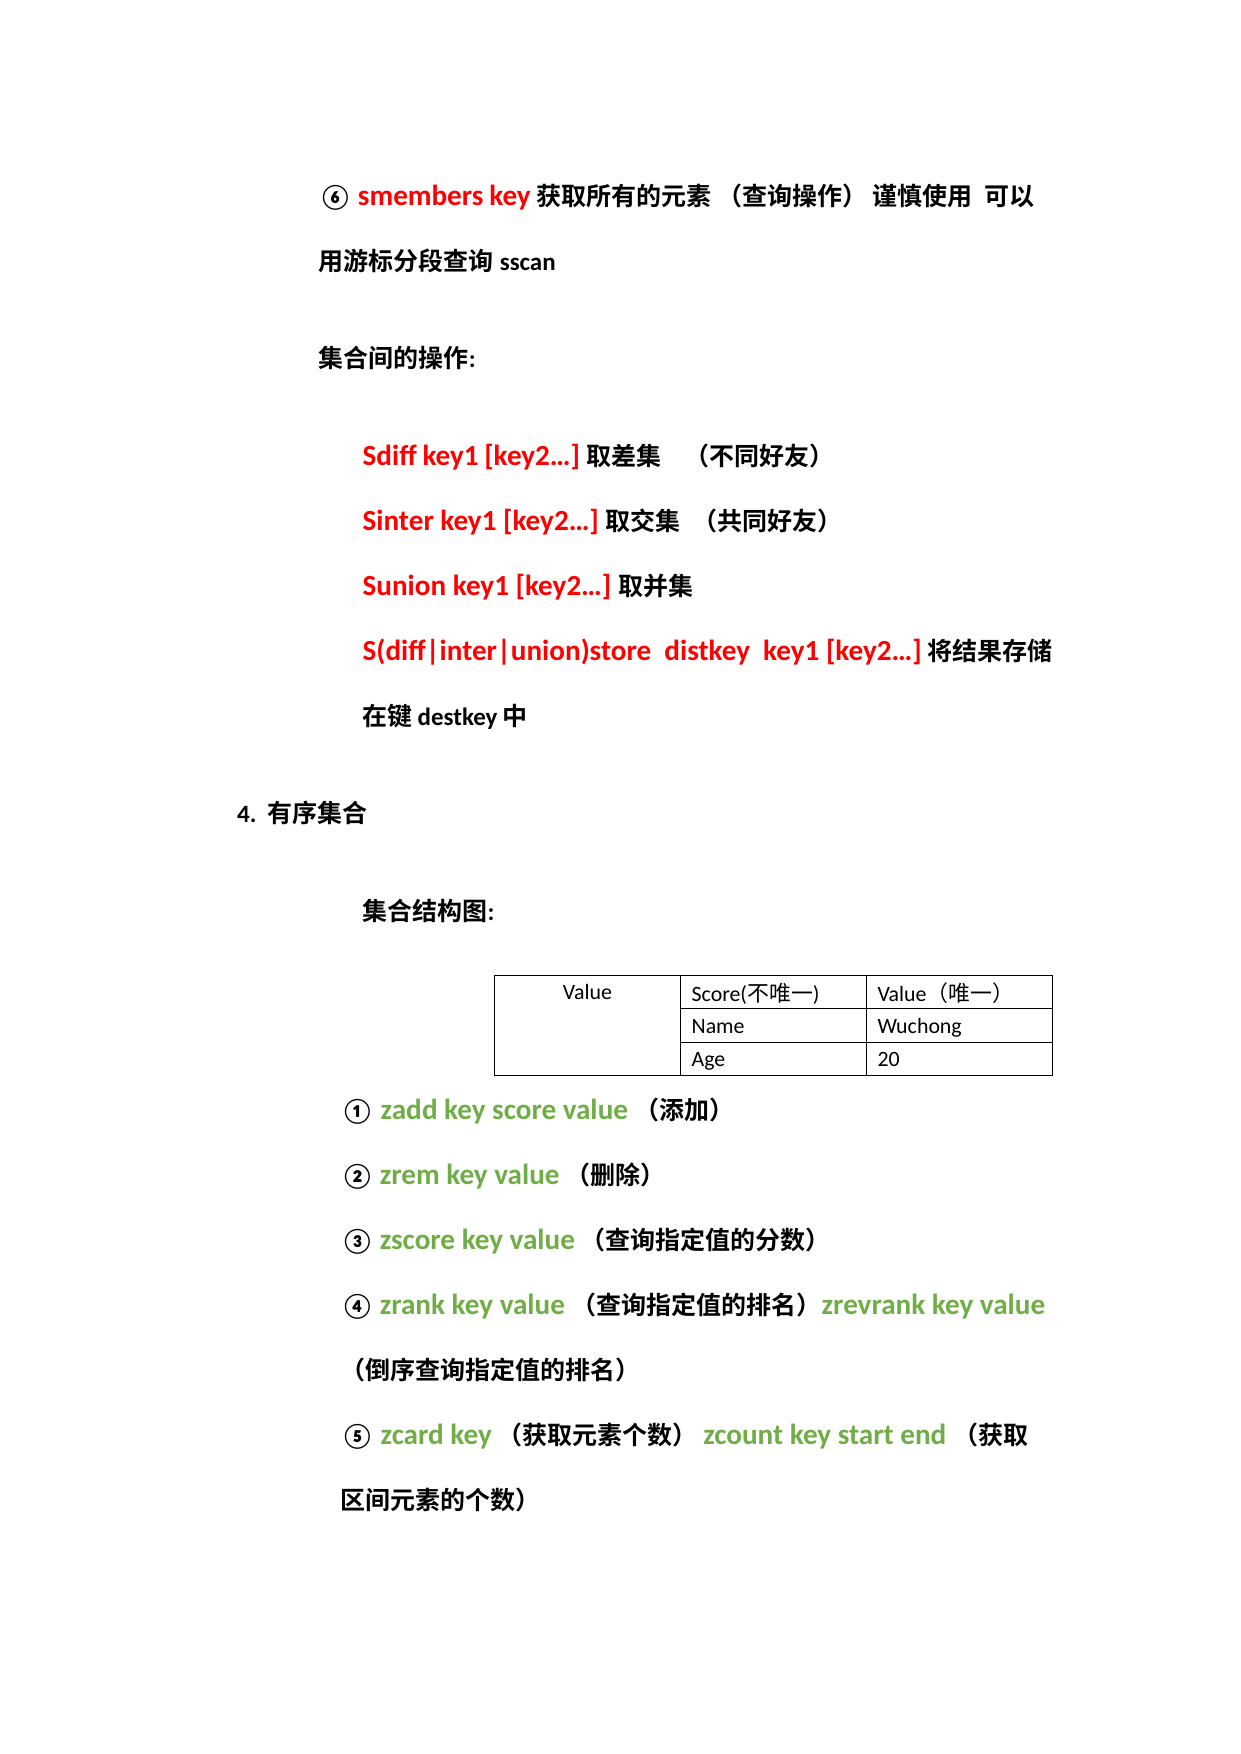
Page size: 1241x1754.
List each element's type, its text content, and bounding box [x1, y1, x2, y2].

text ④ zrank key value （查询指定值的排名）zrevrank key value （倒序查询指定值的排名） [341, 1271, 1053, 1401]
table_cell Name [681, 1009, 866, 1042]
text S(diff|inter|union)store distkey key1 [key2…] 将结果存储在键destkey中 [362, 617, 1053, 747]
table_cell Wuchong [867, 1009, 1052, 1042]
text Sinter key1 [key2…] 取交集 （共同好友） [362, 487, 1053, 552]
table_header Score(不唯一) [681, 976, 866, 1008]
text Sdiff key1 [key2…] 取差集 （不同好友） [362, 422, 1053, 487]
text 4. 有序集合 [187, 779, 1053, 844]
text Sunion key1 [key2…] 取并集 [362, 552, 1053, 617]
table_cell 20 [867, 1043, 1052, 1075]
text 集合间的操作: [319, 324, 1053, 389]
text ⑥ smembers key 获取所有的元素 （查询操作） 谨慎使用 可以用游标分段查询 sscan [319, 162, 1053, 292]
text ① zadd key score value （添加） [341, 1076, 1053, 1141]
text ③ zscore key value （查询指定值的分数） [341, 1206, 1053, 1271]
text 集合结构图: [319, 877, 1053, 942]
table_header Value [495, 976, 680, 1075]
table_cell Age [681, 1043, 866, 1075]
text ⑤ zcard key （获取元素个数） zcount key start end （获取区间元素的个数） [341, 1401, 1053, 1531]
table_header Value（唯一） [867, 976, 1052, 1008]
text ② zrem key value （删除） [341, 1141, 1053, 1206]
